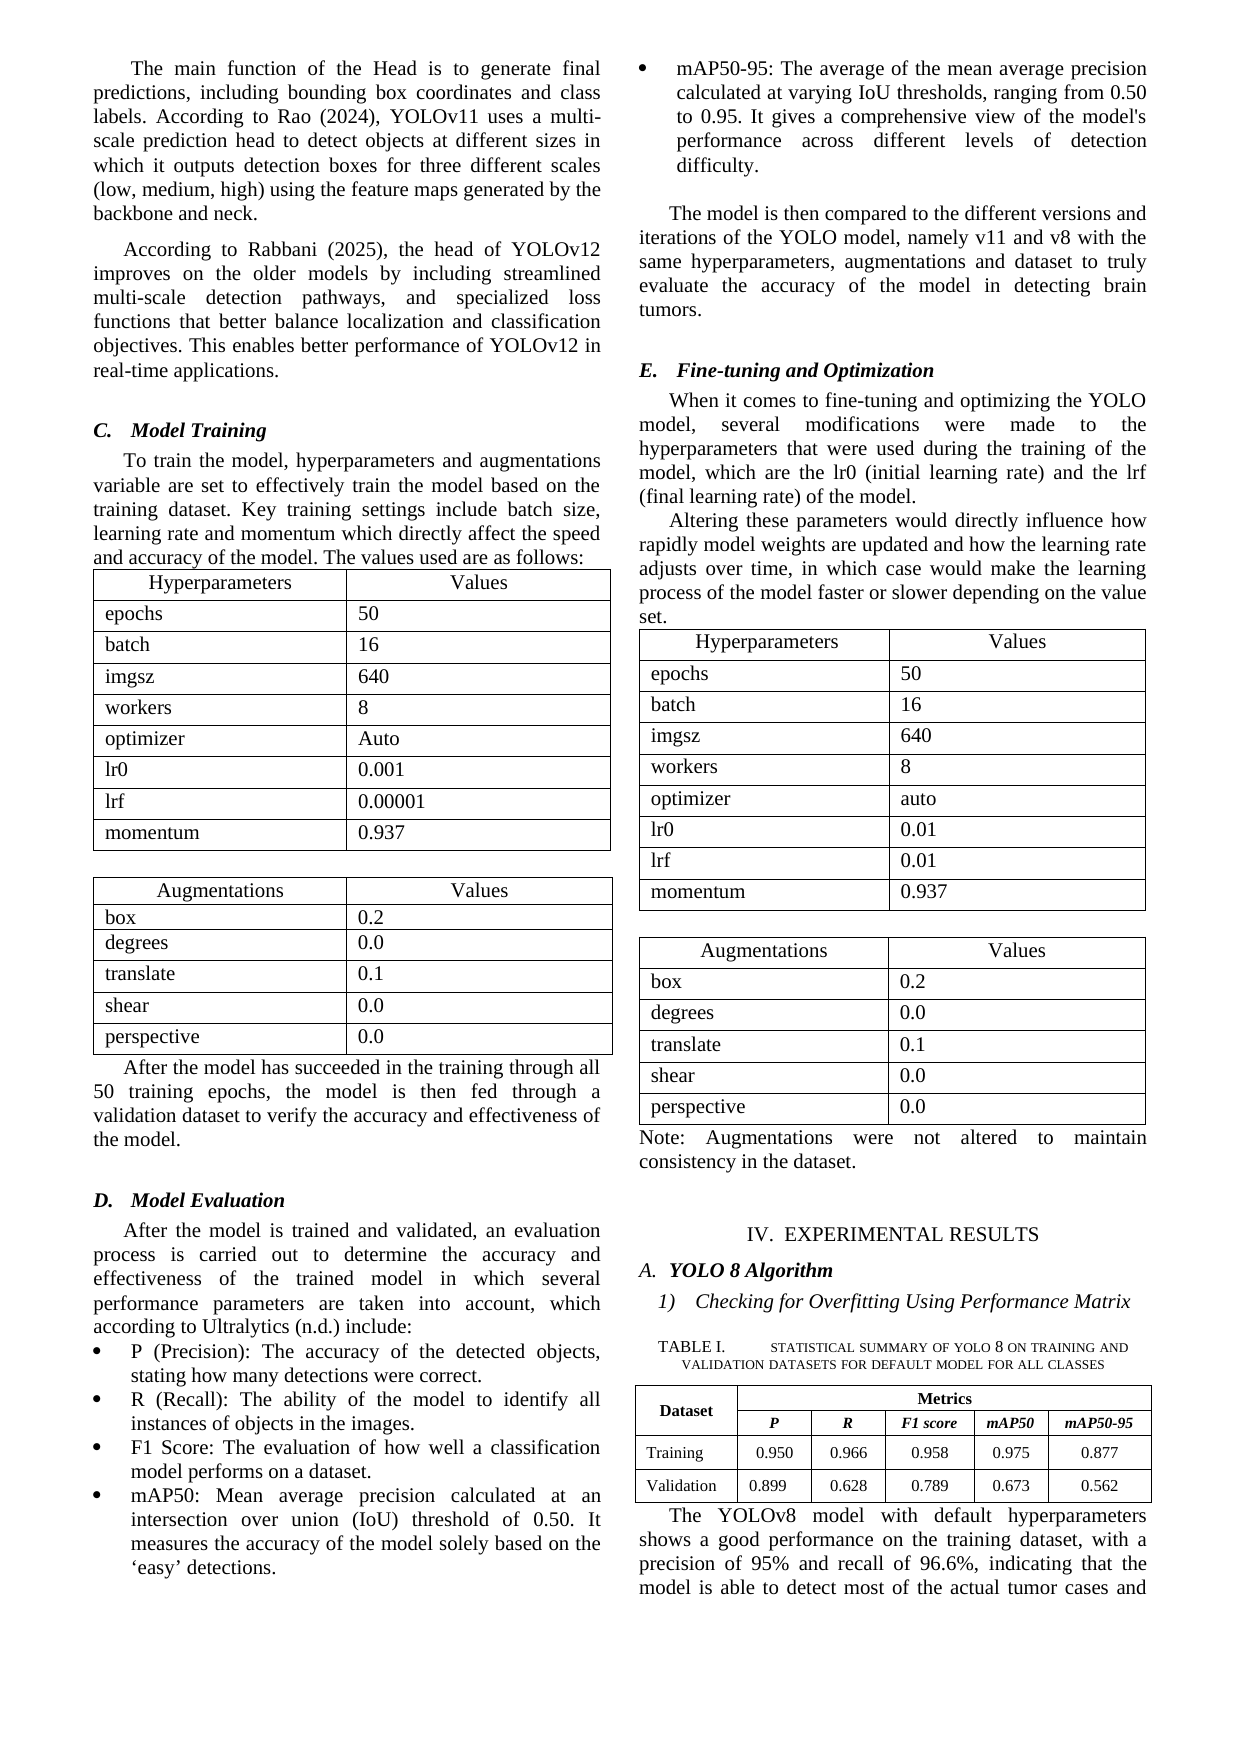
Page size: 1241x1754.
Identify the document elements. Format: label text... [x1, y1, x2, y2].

table_cell degrees [640, 1000, 888, 1030]
table_cell perspective [94, 1024, 346, 1054]
table_cell 0.0 [347, 930, 612, 960]
subtitle Model Training [93, 418, 601, 442]
table_cell Auto [347, 726, 610, 756]
table_header Metrics [738, 1386, 1151, 1410]
table_cell 0.950 [738, 1436, 811, 1469]
table_cell box [640, 969, 888, 999]
list F1 Score: The evaluation of how well a classification model performs on a dataset. [93, 1435, 601, 1483]
table_cell 0.966 [812, 1436, 885, 1469]
table_cell R [812, 1411, 885, 1435]
table_cell 0.958 [886, 1436, 974, 1469]
table_cell 0.937 [890, 880, 1145, 910]
table_cell 16 [890, 692, 1145, 722]
text According to Rabbani (2025), the head of YOLOv12 improves on the older models by including streamlined multi-scale detection pathways, and specialized loss functions that better balance localization and classification objectives. This enables better performance of YOLOv12 in real-time applications. [93, 237, 601, 382]
table_cell 0.628 [812, 1470, 885, 1502]
table_cell translate [640, 1031, 888, 1062]
table_header Values [890, 630, 1145, 660]
table_cell 0.0 [889, 1000, 1145, 1030]
table_cell 16 [347, 632, 610, 662]
table_cell 0.673 [975, 1470, 1048, 1502]
table_cell batch [94, 632, 346, 662]
table_cell 0.01 [890, 817, 1145, 847]
text Altering these parameters would directly influence how rapidly model weights are updated and how the learning rate adjusts over time, in which case would make the learning process of the model faster or slower depending on the value set. [639, 508, 1147, 628]
table_cell 0.0 [889, 1094, 1145, 1124]
table_cell 8 [347, 695, 610, 725]
table_cell translate [94, 961, 346, 992]
text After the model has succeeded in the training through all 50 training epochs, the model is then fed through a validation dataset to verify the accuracy and effectiveness of the model. [93, 1055, 601, 1151]
table_cell 0.937 [347, 820, 610, 850]
table_cell epochs [640, 661, 889, 691]
table_cell 0.562 [1049, 1470, 1151, 1502]
table_header Values [889, 938, 1145, 968]
table_cell lr0 [640, 817, 889, 847]
table_cell workers [640, 755, 889, 785]
table_cell 0.789 [886, 1470, 974, 1502]
table_cell shear [640, 1063, 888, 1093]
table_cell 640 [890, 723, 1145, 753]
table_header Augmentations [640, 938, 888, 968]
table_cell lrf [640, 848, 889, 878]
table_cell 0.2 [889, 969, 1145, 999]
table_cell 0.001 [347, 757, 610, 787]
list mAP50-95: The average of the mean average precision calculated at varying IoU thresholds, ranging from 0.50 to 0.95. It gives a comprehensive view of the model's performance across different levels of detection difficulty. [639, 56, 1147, 177]
text The main function of the Head is to generate final predictions, including bounding box coordinates and class labels. According to Rao (2024), YOLOv11 uses a multi-scale prediction head to detect objects at different sizes in which it outputs detection boxes for three different scales (low, medium, high) using the feature maps generated by the backbone and neck. [93, 56, 601, 225]
list mAP50: Mean average precision calculated at an intersection over union (IoU) threshold of 0.50. It measures the accuracy of the model solely based on the ‘easy’ detections. [93, 1483, 601, 1579]
table_cell epochs [94, 601, 346, 631]
table_cell lrf [94, 789, 346, 819]
table_cell optimizer [94, 726, 346, 756]
table_cell 8 [890, 755, 1145, 785]
table_cell box [94, 905, 346, 929]
table_header Values [347, 878, 612, 904]
table_cell 0.2 [347, 905, 612, 929]
table_cell 0.01 [890, 848, 1145, 878]
table_cell degrees [94, 930, 346, 960]
table_cell 640 [347, 664, 610, 694]
table_header Values [347, 570, 610, 600]
table_cell P [738, 1411, 811, 1435]
table_cell Validation [636, 1470, 737, 1502]
table_cell F1 score [886, 1411, 974, 1435]
table_cell 0.877 [1049, 1436, 1151, 1469]
table_header Augmentations [94, 878, 346, 904]
table_cell 0.0 [889, 1063, 1145, 1093]
text When it comes to fine-tuning and optimizing the YOLO model, several modifications were made to the hyperparameters that were used during the training of the model, which are the lr0 (initial learning rate) and the lrf (final learning rate) of the model. [639, 388, 1147, 508]
table_cell imgsz [640, 723, 889, 753]
table_cell optimizer [640, 786, 889, 816]
subtitle Model Evaluation [93, 1188, 601, 1212]
subtitle Checking for Overfitting Using Performance Matrix [639, 1288, 1147, 1313]
table_cell 0.1 [889, 1031, 1145, 1062]
list P (Precision): The accuracy of the detected objects, stating how many detections were correct. [93, 1338, 601, 1387]
table_cell workers [94, 695, 346, 725]
table_cell auto [890, 786, 1145, 816]
table_cell 0.0 [347, 1024, 612, 1054]
table_cell lr0 [94, 757, 346, 787]
table_header Hyperparameters [94, 570, 346, 600]
table_cell Training [636, 1436, 737, 1469]
table_cell imgsz [94, 664, 346, 694]
table_cell batch [640, 692, 889, 722]
subtitle Fine-tuning and Optimization [639, 357, 1147, 382]
list EXPERIMENTAL RESULTS [639, 1221, 1147, 1246]
table_header Dataset [636, 1386, 737, 1435]
table_cell 50 [347, 601, 610, 631]
list R (Recall): The ability of the model to identify all instances of objects in the images. [93, 1387, 601, 1435]
table_cell momentum [640, 880, 889, 910]
text To train the model, hyperparameters and augmentations variable are set to effectively train the model based on the training dataset. Key training settings include batch size, learning rate and momentum which directly affect the speed and accuracy of the model. The values used are as follows: [93, 448, 601, 569]
table_cell 50 [890, 661, 1145, 691]
text After the model is trained and validated, an evaluation process is carried out to determine the accuracy and effectiveness of the trained model in which several performance parameters are taken into account, which according to Ultralytics (n.d.) include: [93, 1218, 601, 1338]
table_cell shear [94, 993, 346, 1023]
text statistical summary of yolo 8 on training and validation datasets for default model for all classes [639, 1338, 1147, 1373]
table_cell 0.00001 [347, 789, 610, 819]
table_header Hyperparameters [640, 630, 889, 660]
table_cell momentum [94, 820, 346, 850]
table_cell 0.899 [738, 1470, 811, 1502]
table_cell 0.1 [347, 961, 612, 992]
table_cell perspective [640, 1094, 888, 1124]
table_cell 0.0 [347, 993, 612, 1023]
text Note: Augmentations were not altered to maintain consistency in the dataset. [639, 1125, 1147, 1173]
table_cell mAP50-95 [1049, 1411, 1151, 1435]
table_cell 0.975 [975, 1436, 1048, 1469]
subtitle YOLO 8 Algorithm [639, 1258, 1147, 1282]
table_cell mAP50 [975, 1411, 1048, 1435]
text The model is then compared to the different versions and iterations of the YOLO model, namely v11 and v8 with the same hyperparameters, augmentations and dataset to truly evaluate the accuracy of the model in detecting brain tumors. [639, 201, 1147, 321]
